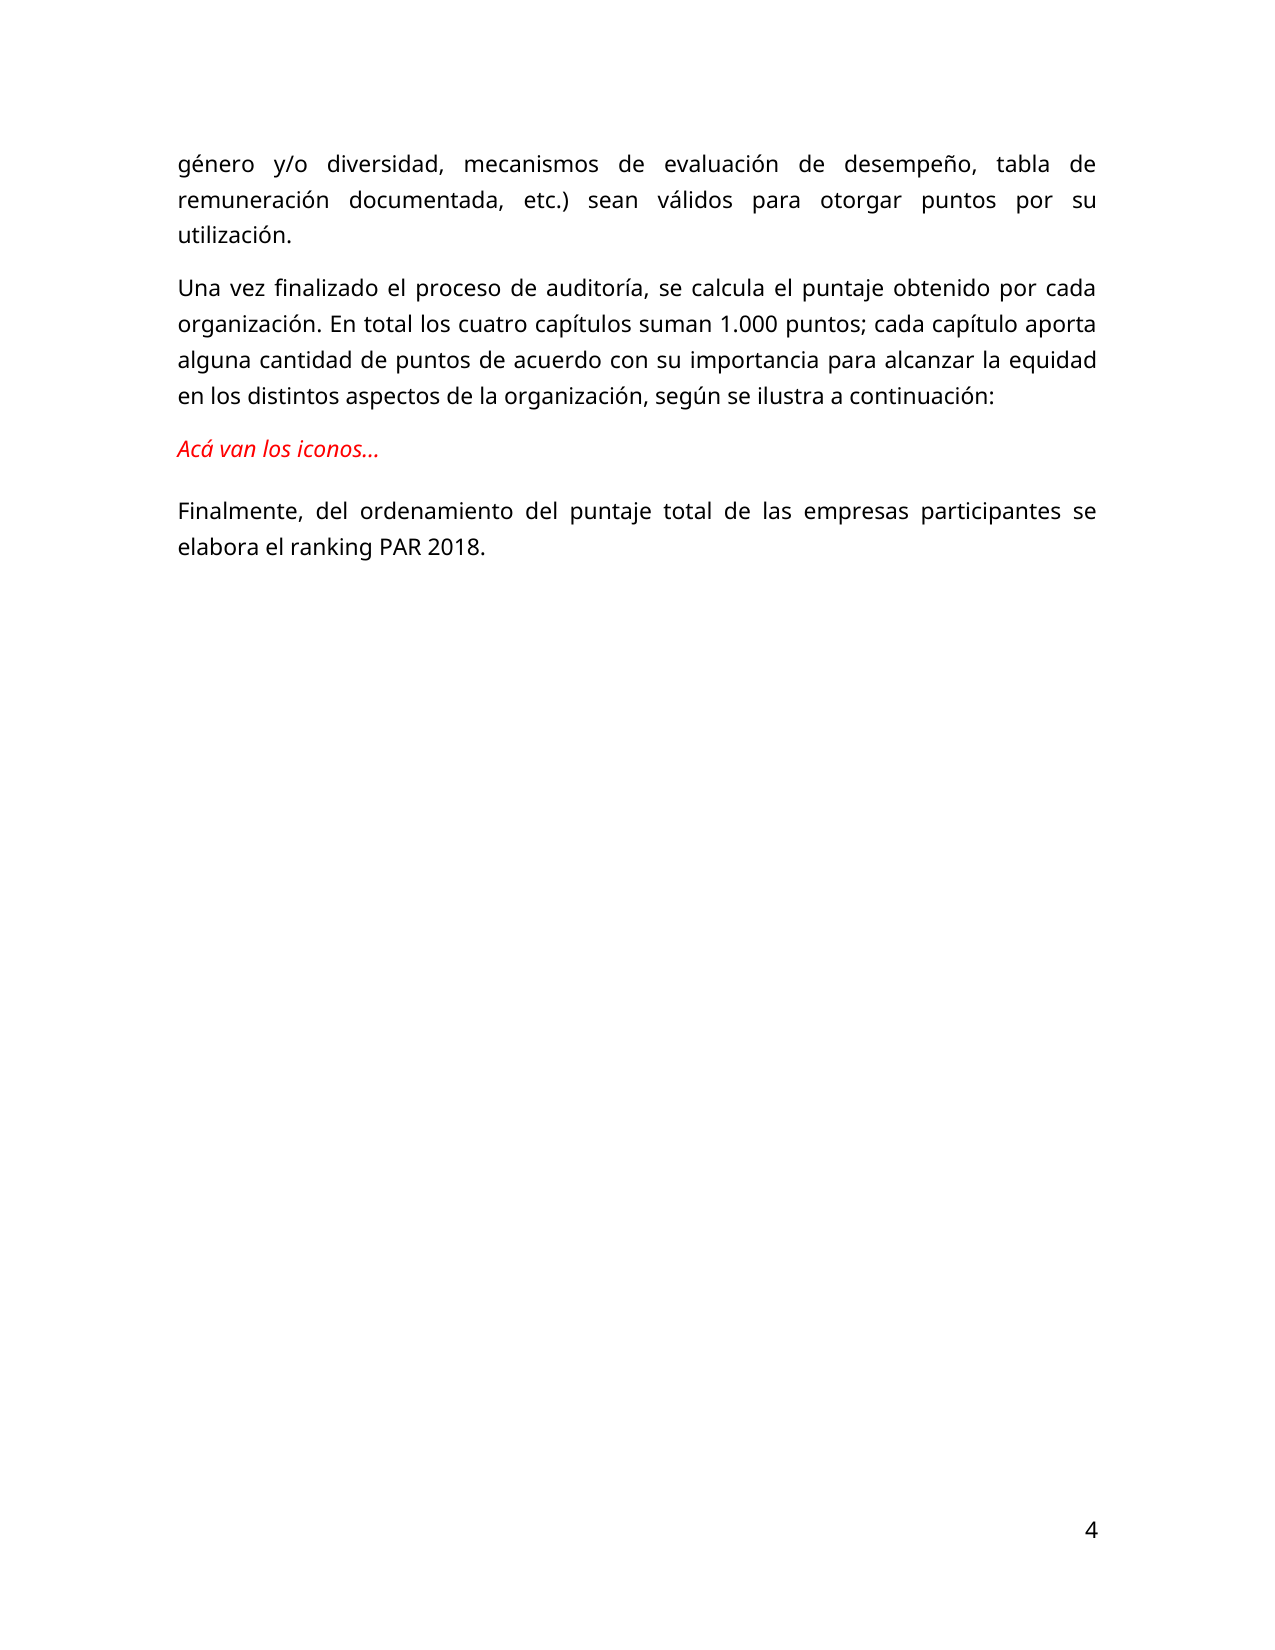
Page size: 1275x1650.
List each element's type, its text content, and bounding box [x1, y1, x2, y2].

text Acá van los iconos… [177, 432, 1098, 464]
text Finalmente, del ordenamiento del puntaje total de las empresas participantes se elabora el ranking PAR 2018. [177, 495, 1098, 562]
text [177, 148, 1098, 251]
text Una vez finalizado el proceso de auditoría, se calcula el puntaje obtenido por cada organización. En total los cuatro capítulos suman 1.000 puntos; cada capítulo aporta alguna cantidad de puntos de acuerdo con su importancia para alcanzar la equidad en los distintos aspectos de la organización, según se ilustra a continuación: [177, 272, 1098, 411]
